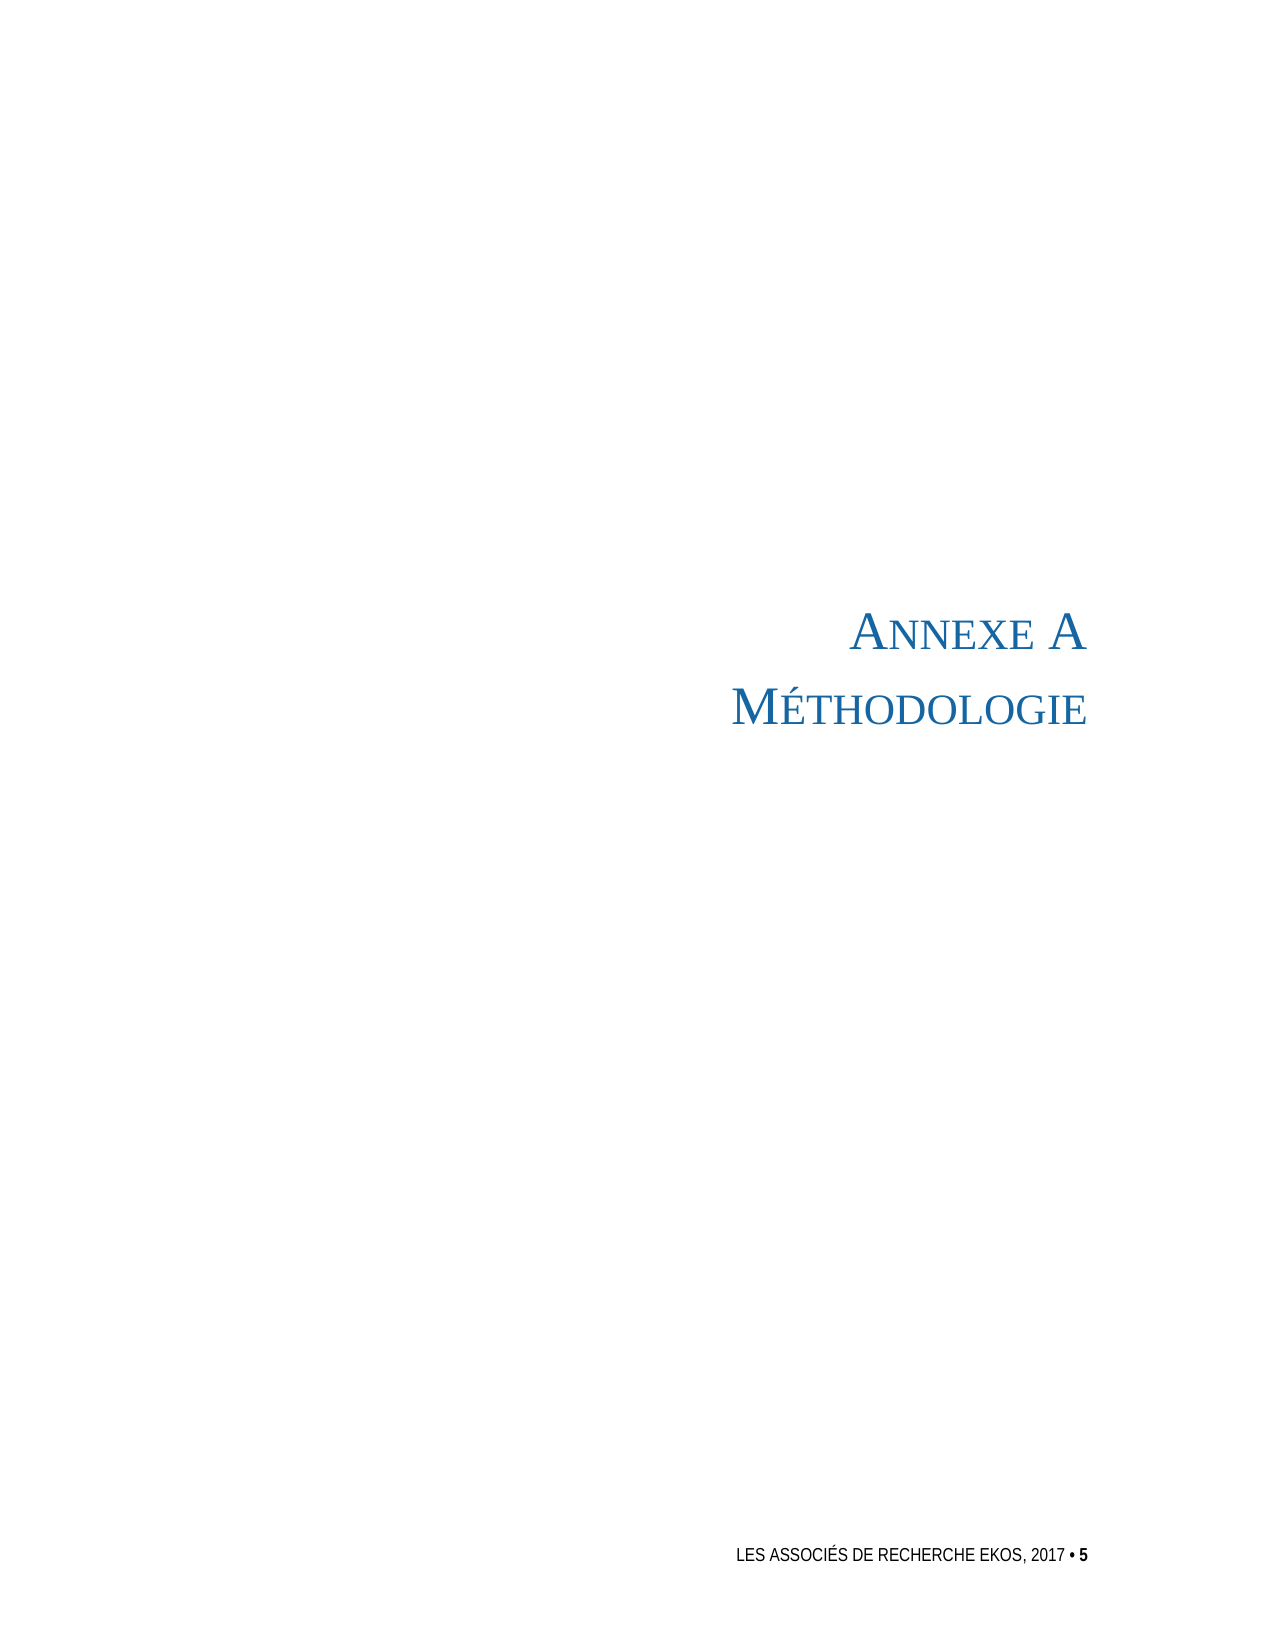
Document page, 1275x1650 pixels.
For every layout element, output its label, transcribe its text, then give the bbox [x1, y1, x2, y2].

subtitle Méthodologie [187, 674, 1087, 736]
subtitle Annexe A [187, 599, 1087, 661]
